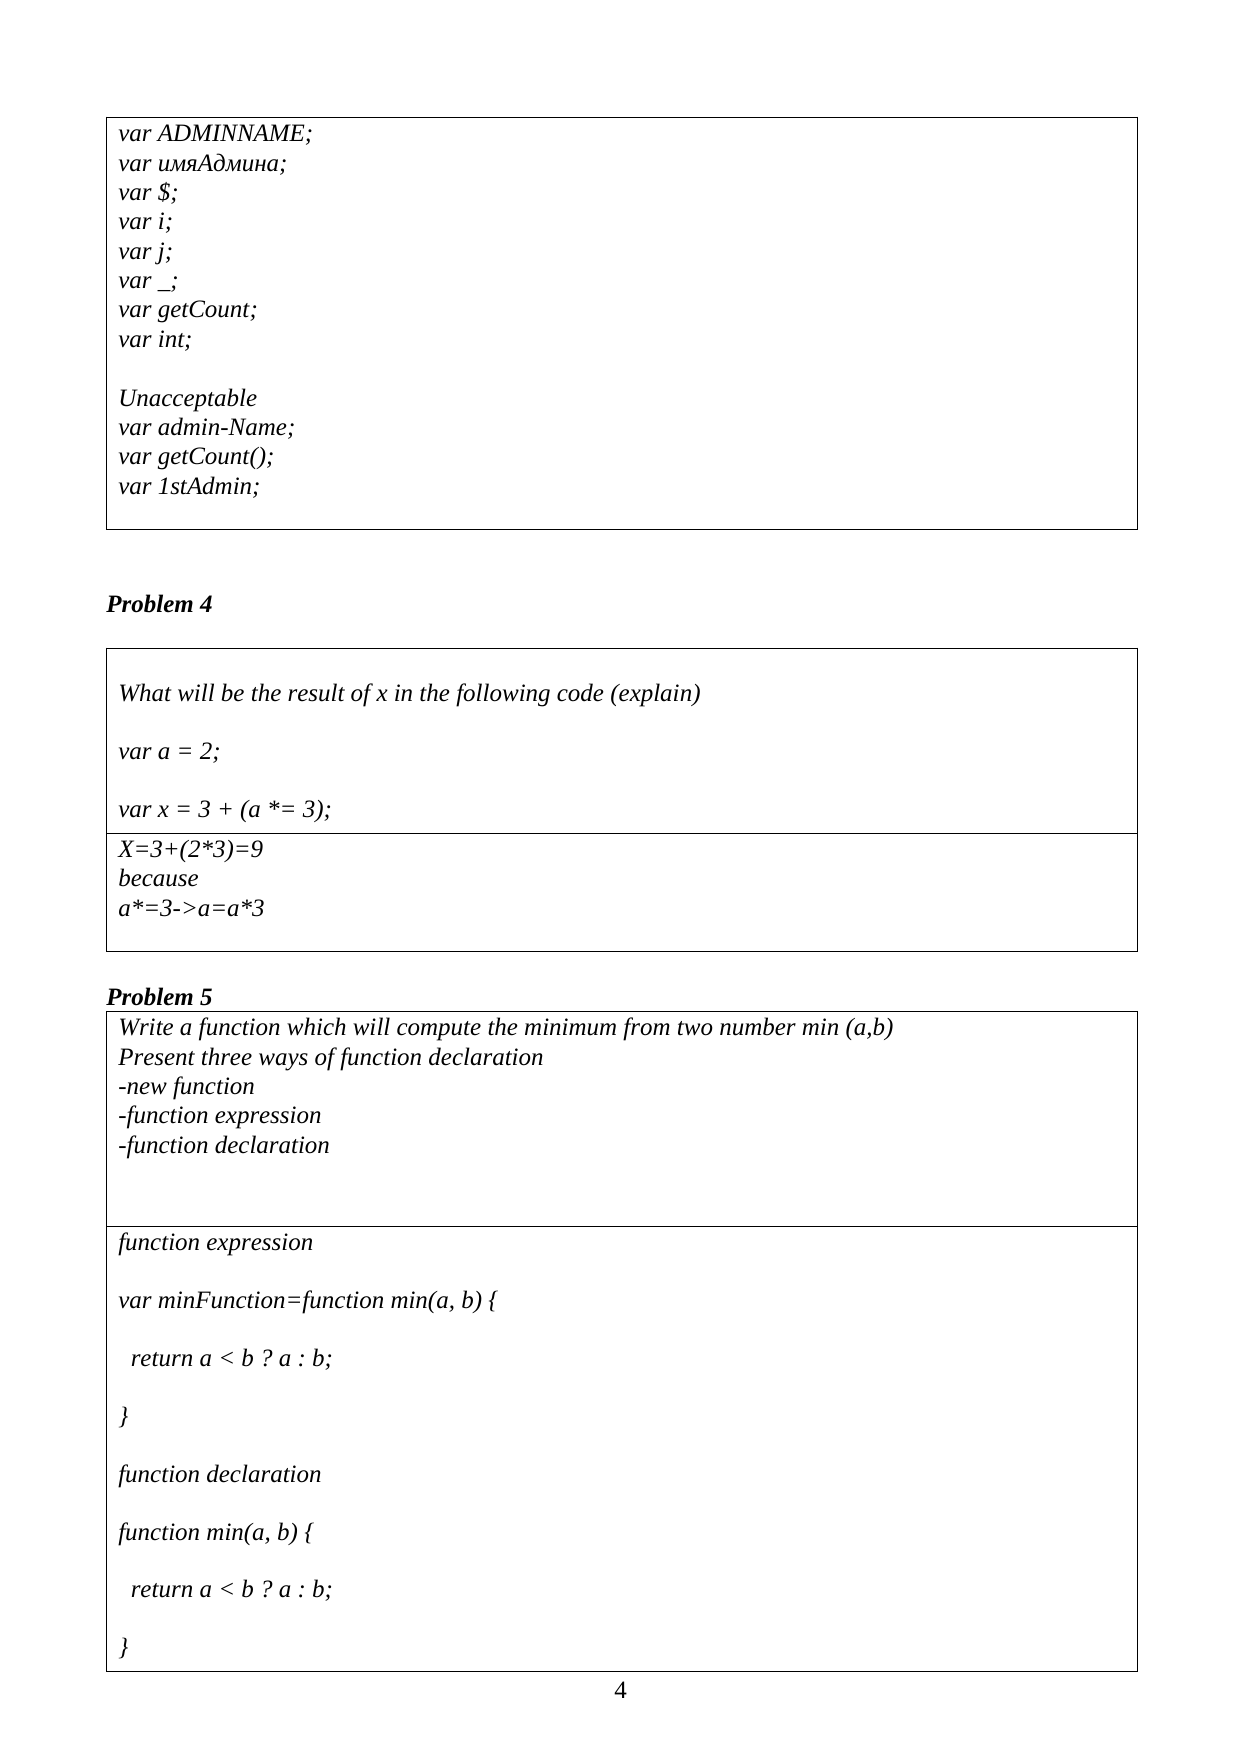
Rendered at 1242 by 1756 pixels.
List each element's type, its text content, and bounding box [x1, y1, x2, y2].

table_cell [107, 1227, 1137, 1671]
table_cell X=3+(2*3)=9 because a*=3->a=a*3 [107, 834, 1137, 951]
text Problem 5 [106, 982, 1137, 1011]
text Problem 4 [106, 589, 1137, 618]
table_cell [107, 118, 1137, 529]
table_header Write a function which will compute the minimum from two number min (a,b) Present three ways of function declaration -new function -function expression -function declaration [107, 1012, 1137, 1226]
table_header What will be the result of x in the following code (explain) var a = 2; var x = 3 + (a *= 3); [107, 649, 1137, 832]
